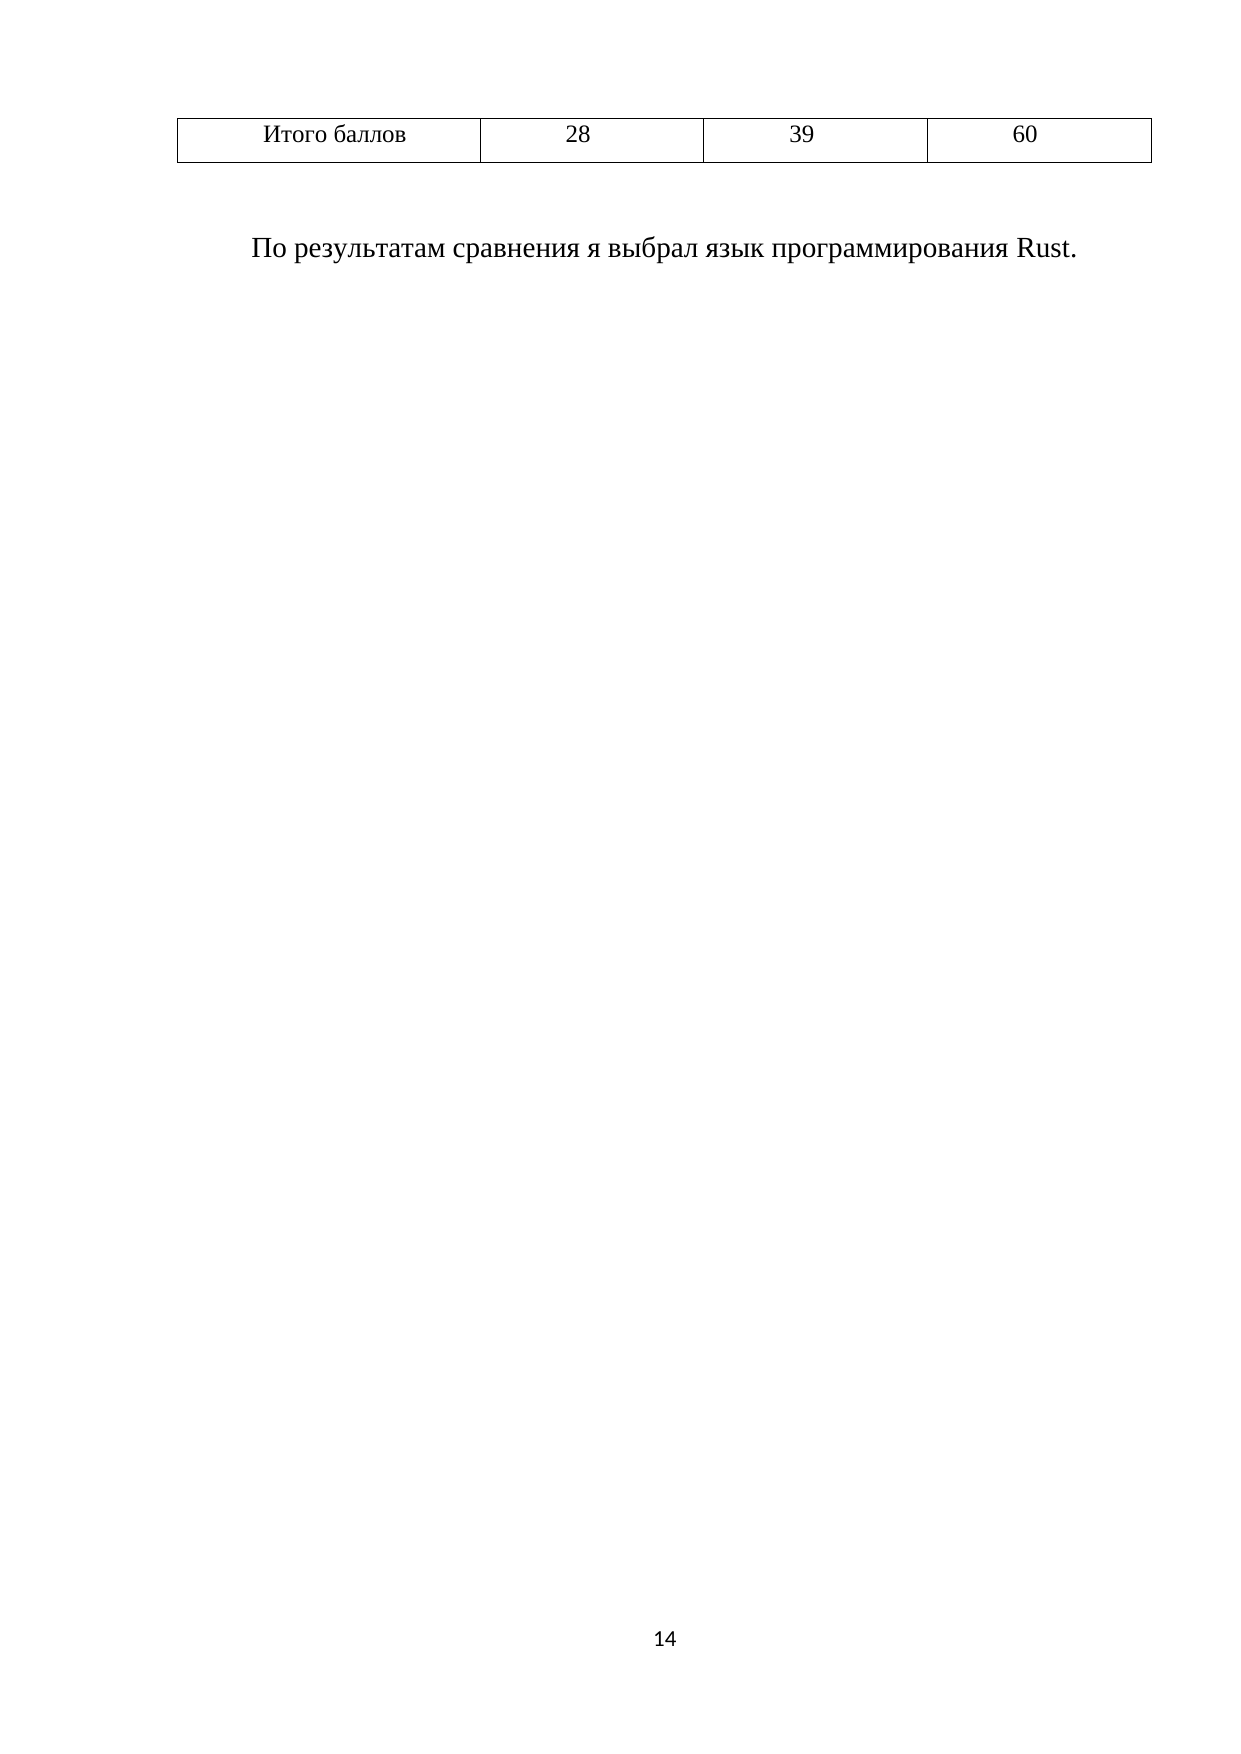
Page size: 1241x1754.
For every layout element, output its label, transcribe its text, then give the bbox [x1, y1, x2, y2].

table_cell 60 [928, 119, 1151, 162]
table_cell 28 [481, 119, 703, 162]
table_cell 39 [704, 119, 927, 162]
table_cell Итого баллов [178, 119, 480, 162]
text По результатам сравнения я выбрал язык программирования Rust. [177, 230, 1152, 264]
